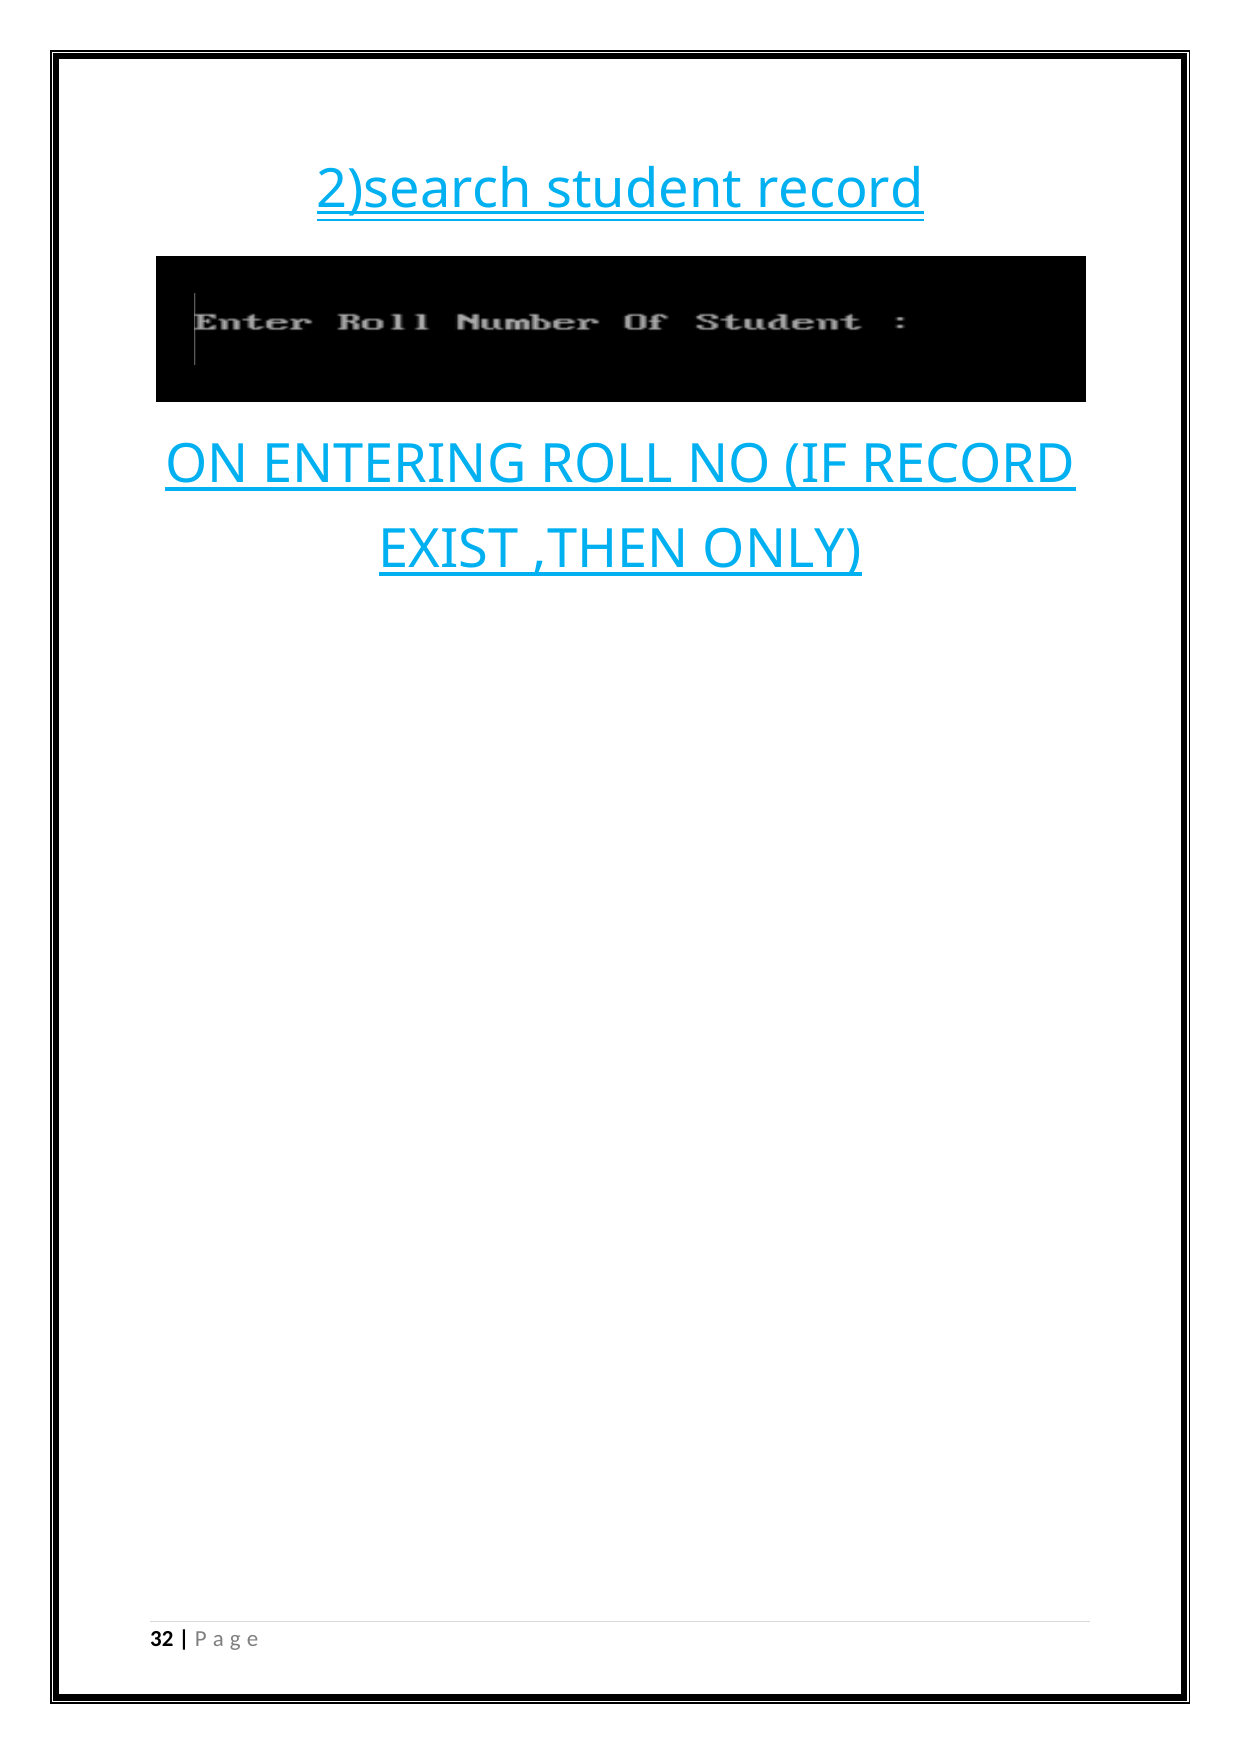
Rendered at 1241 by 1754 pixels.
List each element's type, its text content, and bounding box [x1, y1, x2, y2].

text ON ENTERING ROLL NO (IF RECORD EXIST ,THEN ONLY) [150, 424, 1090, 583]
picture [194, 293, 1048, 365]
text 2)search student record [150, 150, 1090, 224]
